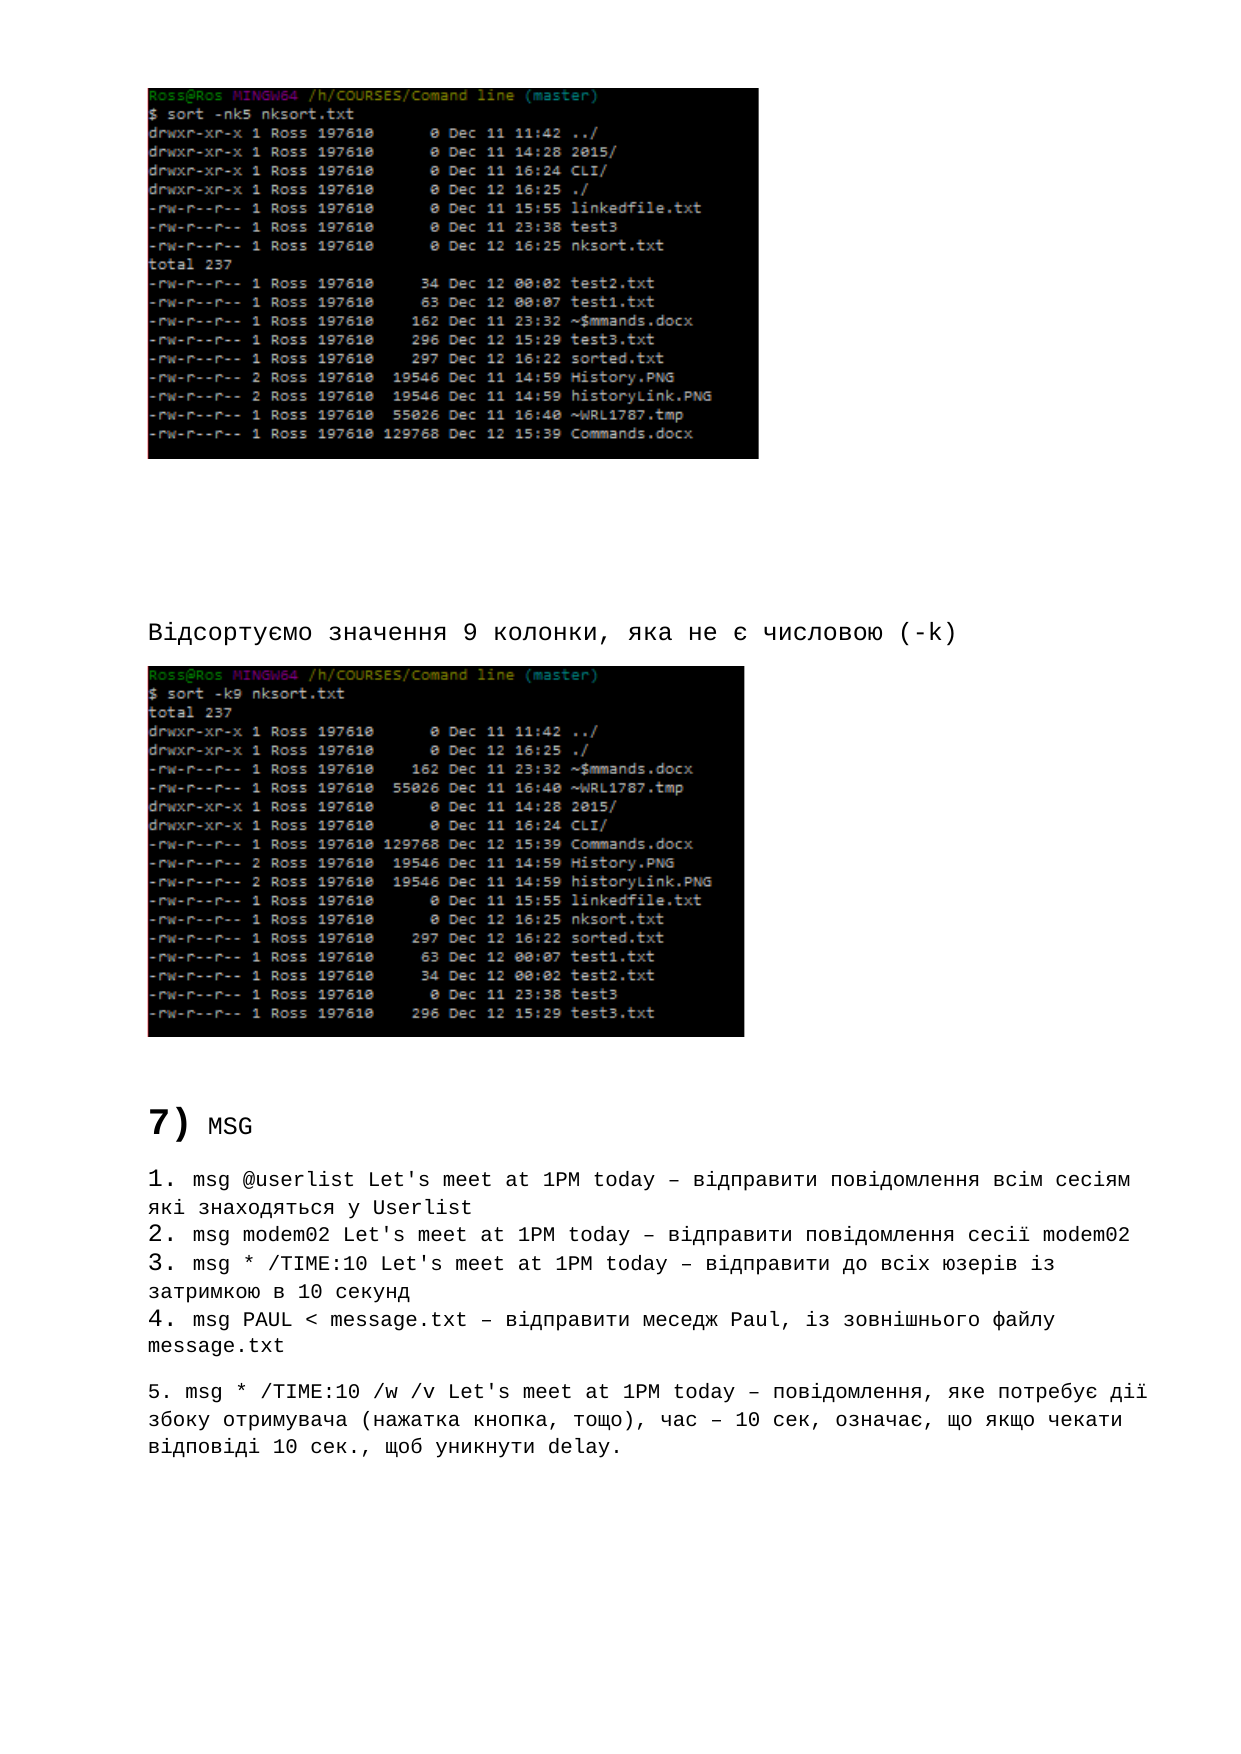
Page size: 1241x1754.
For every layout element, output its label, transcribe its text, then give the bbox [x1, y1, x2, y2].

picture [147, 88, 759, 459]
text 5. msg * /TIME:10 /w /v Let's meet at 1PM today – повідомлення, яке потребує дії збоку отримувача (нажатка кнопка, тощо), час – 10 сек, означає, що якщо чекати відповіді 10 сек., щоб уникнути delay. [148, 1377, 1152, 1460]
text 4. msg PAUL < message.txt – відправити меседж Paul, із зовнішнього файлу message.txt [148, 1305, 1152, 1359]
text 3. msg * /TIME:10 Let's meet at 1PM today – відправити до всіх юзерів із затримкою в 10 секунд [148, 1249, 1152, 1305]
text Відсортуємо значення 9 колонки, яка не є числовою (-k) [148, 619, 1152, 648]
picture [147, 666, 745, 1037]
text 2. msg modem02 Let's meet at 1PM today – відправити повідомлення сесії modem02 [148, 1221, 1152, 1249]
text 7) MSG [148, 1103, 1152, 1145]
text 1. msg @userlist Let's meet at 1PM today – відправити повідомлення всім сесіям які знаходяться у Userlist [148, 1165, 1152, 1221]
